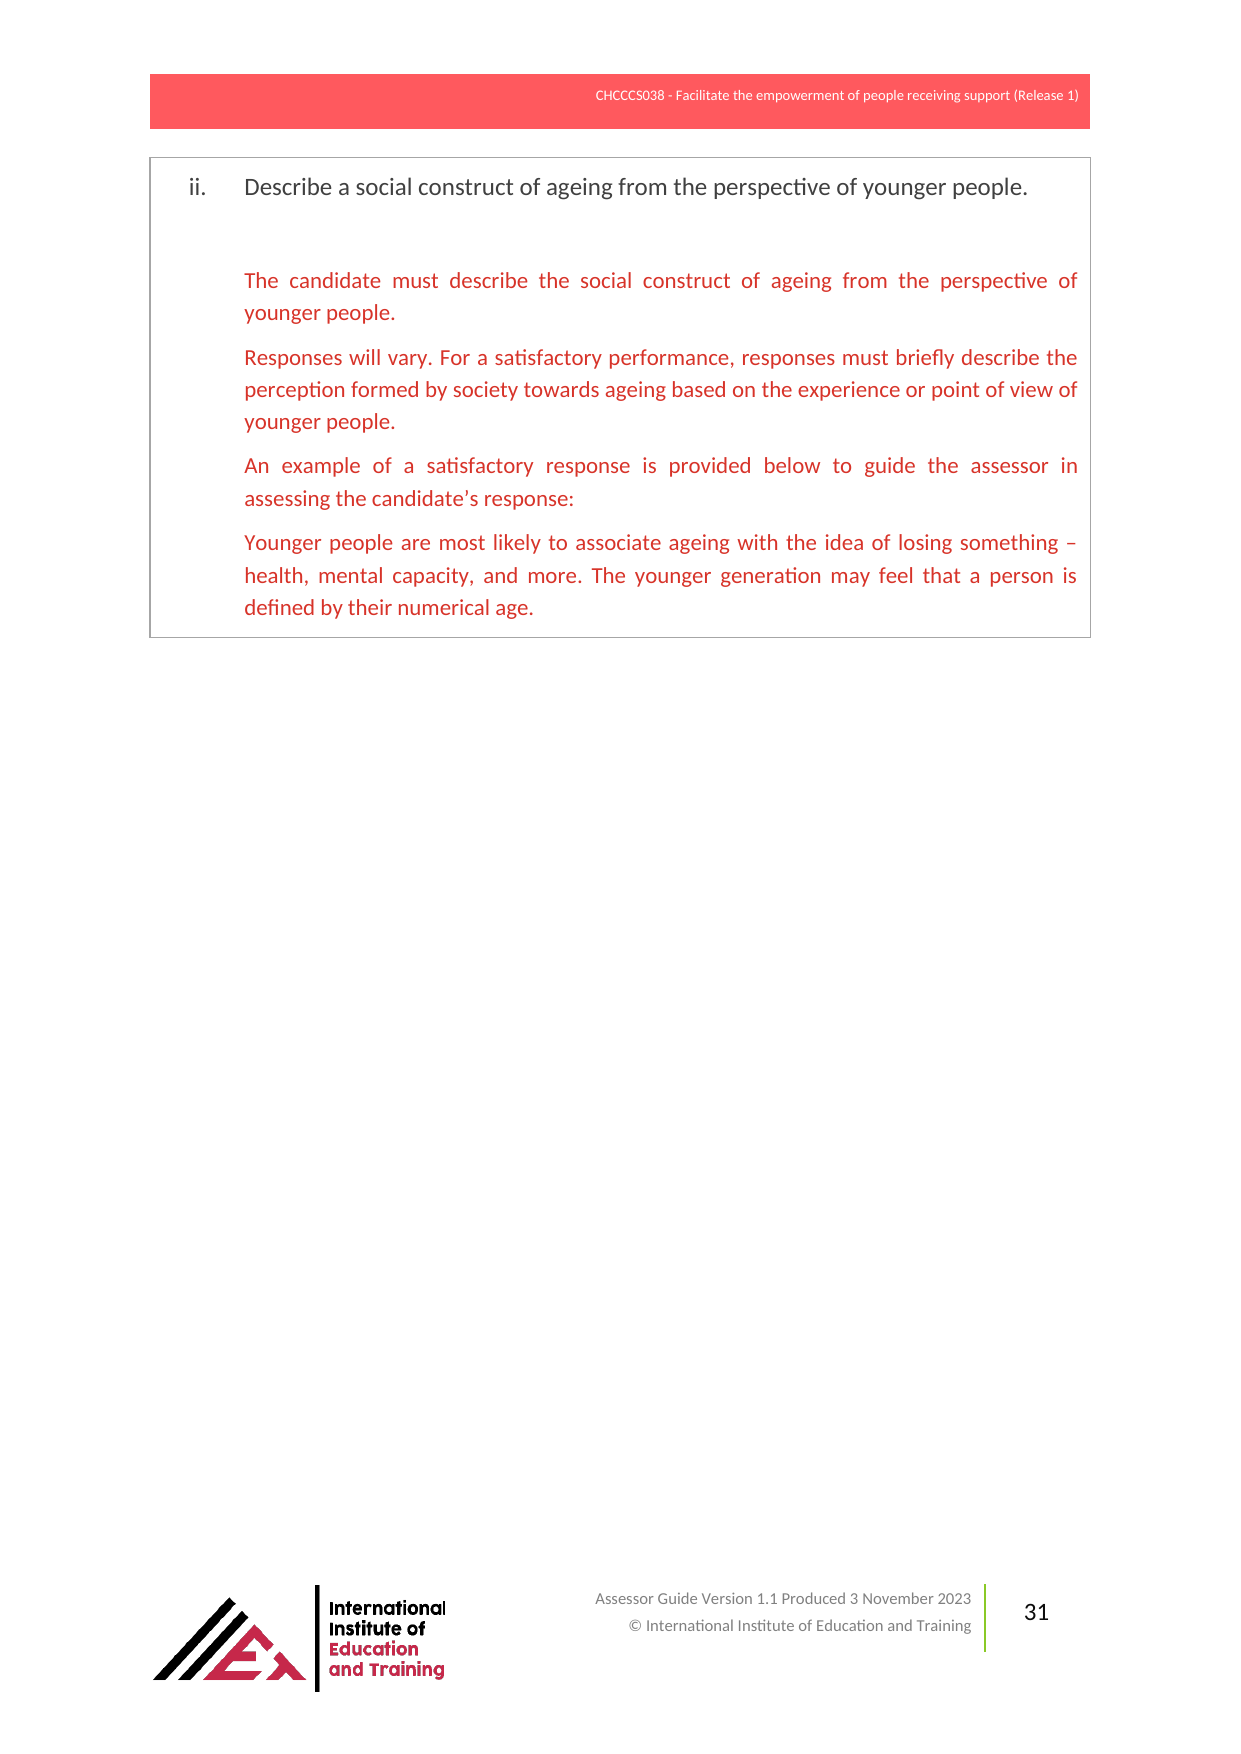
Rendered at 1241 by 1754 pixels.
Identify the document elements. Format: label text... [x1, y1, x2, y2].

table_cell Describe a social construct of ageing from the perspective of younger people. The candidate must describe the social construct of ageing from the perspective of younger people. Responses will vary. For a satisfactory performance, responses must briefly describe the perception formed by society towards ageing based on the experience or point of view of younger people. An example of a satisfactory response is provided below to guide the assessor in assessing the candidate’s response: Younger people are most likely to associate ageing with the idea of losing something – health, mental capacity, and more. The younger generation may feel that a person is defined by their numerical age. [151, 158, 1090, 637]
picture [152, 1585, 445, 1692]
